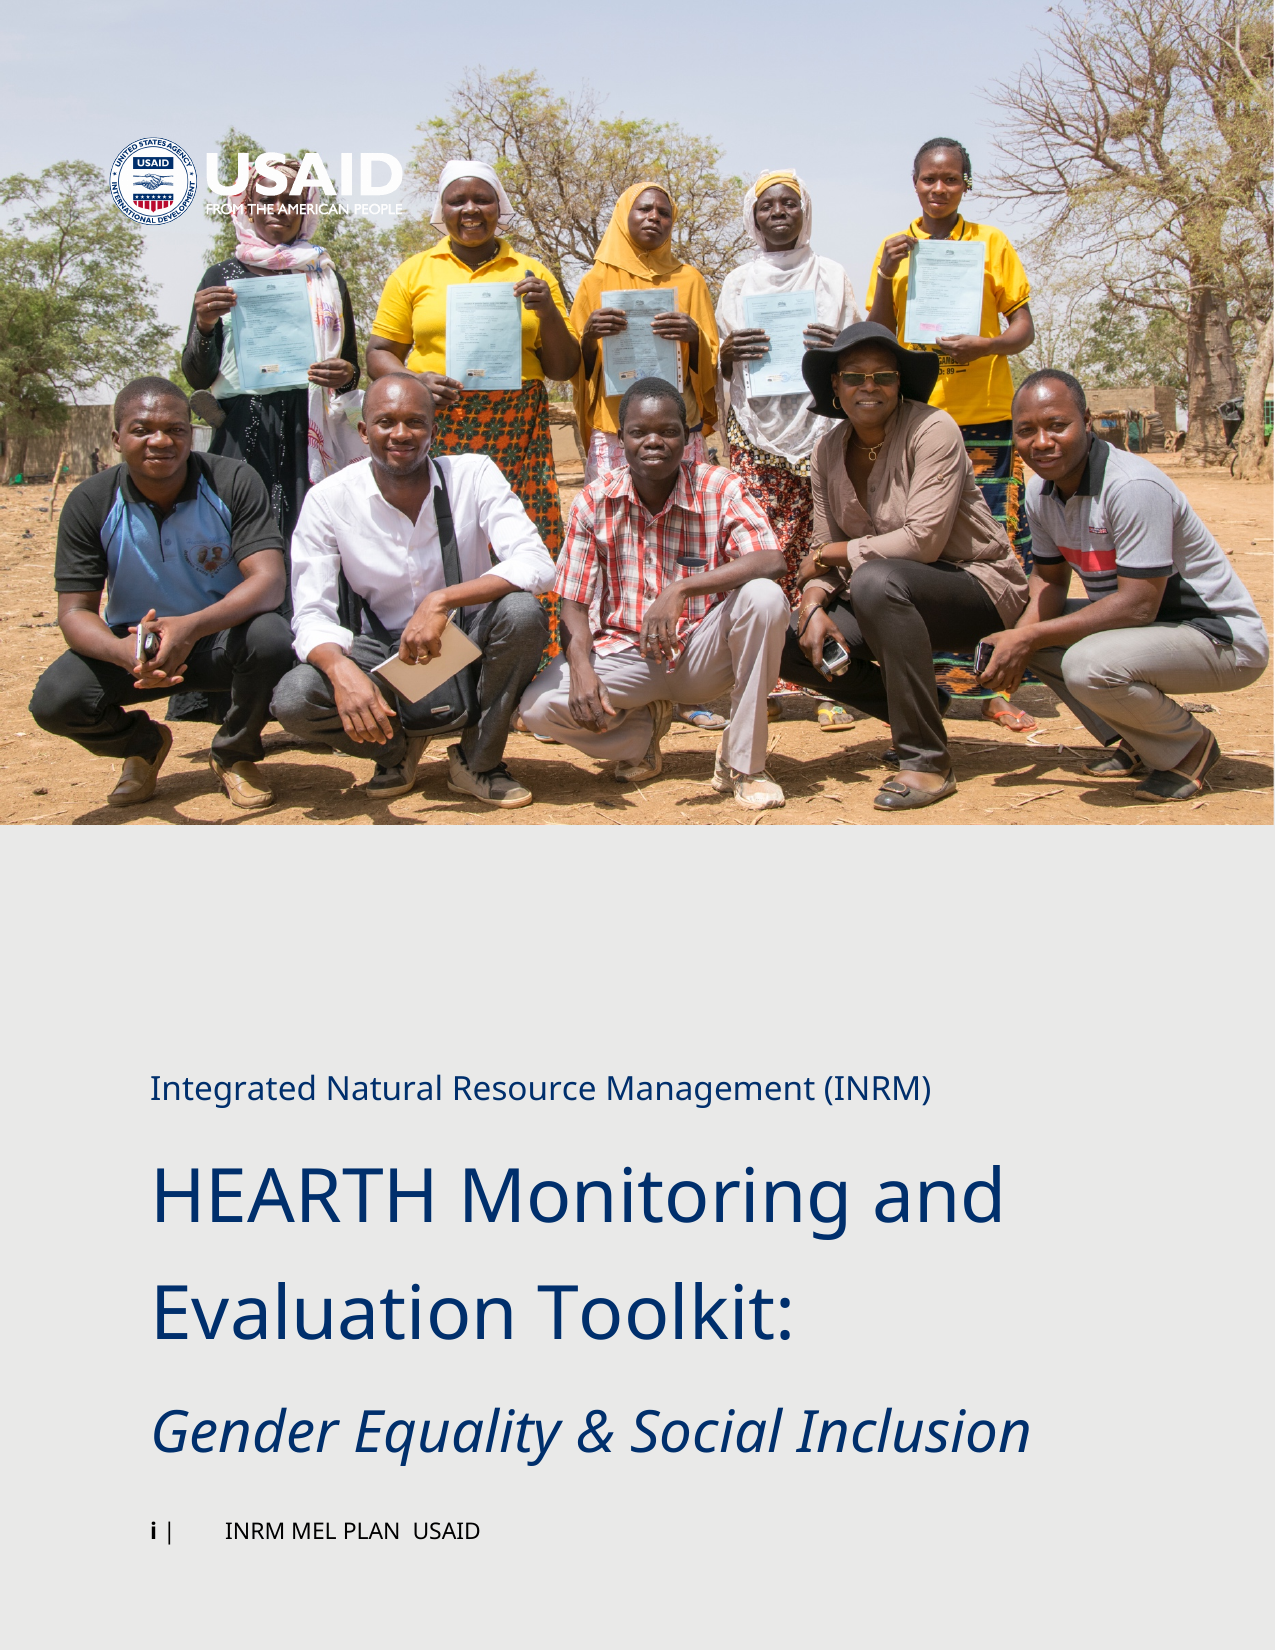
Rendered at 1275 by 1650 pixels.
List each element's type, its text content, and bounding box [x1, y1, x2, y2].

text Gender Equality & Social Inclusion [150, 1389, 1125, 1469]
picture [0, 0, 1274, 825]
title HEARTH Monitoring and Evaluation Toolkit: [150, 1142, 1125, 1362]
text Integrated Natural Resource Management (INRM) [150, 1065, 1125, 1110]
